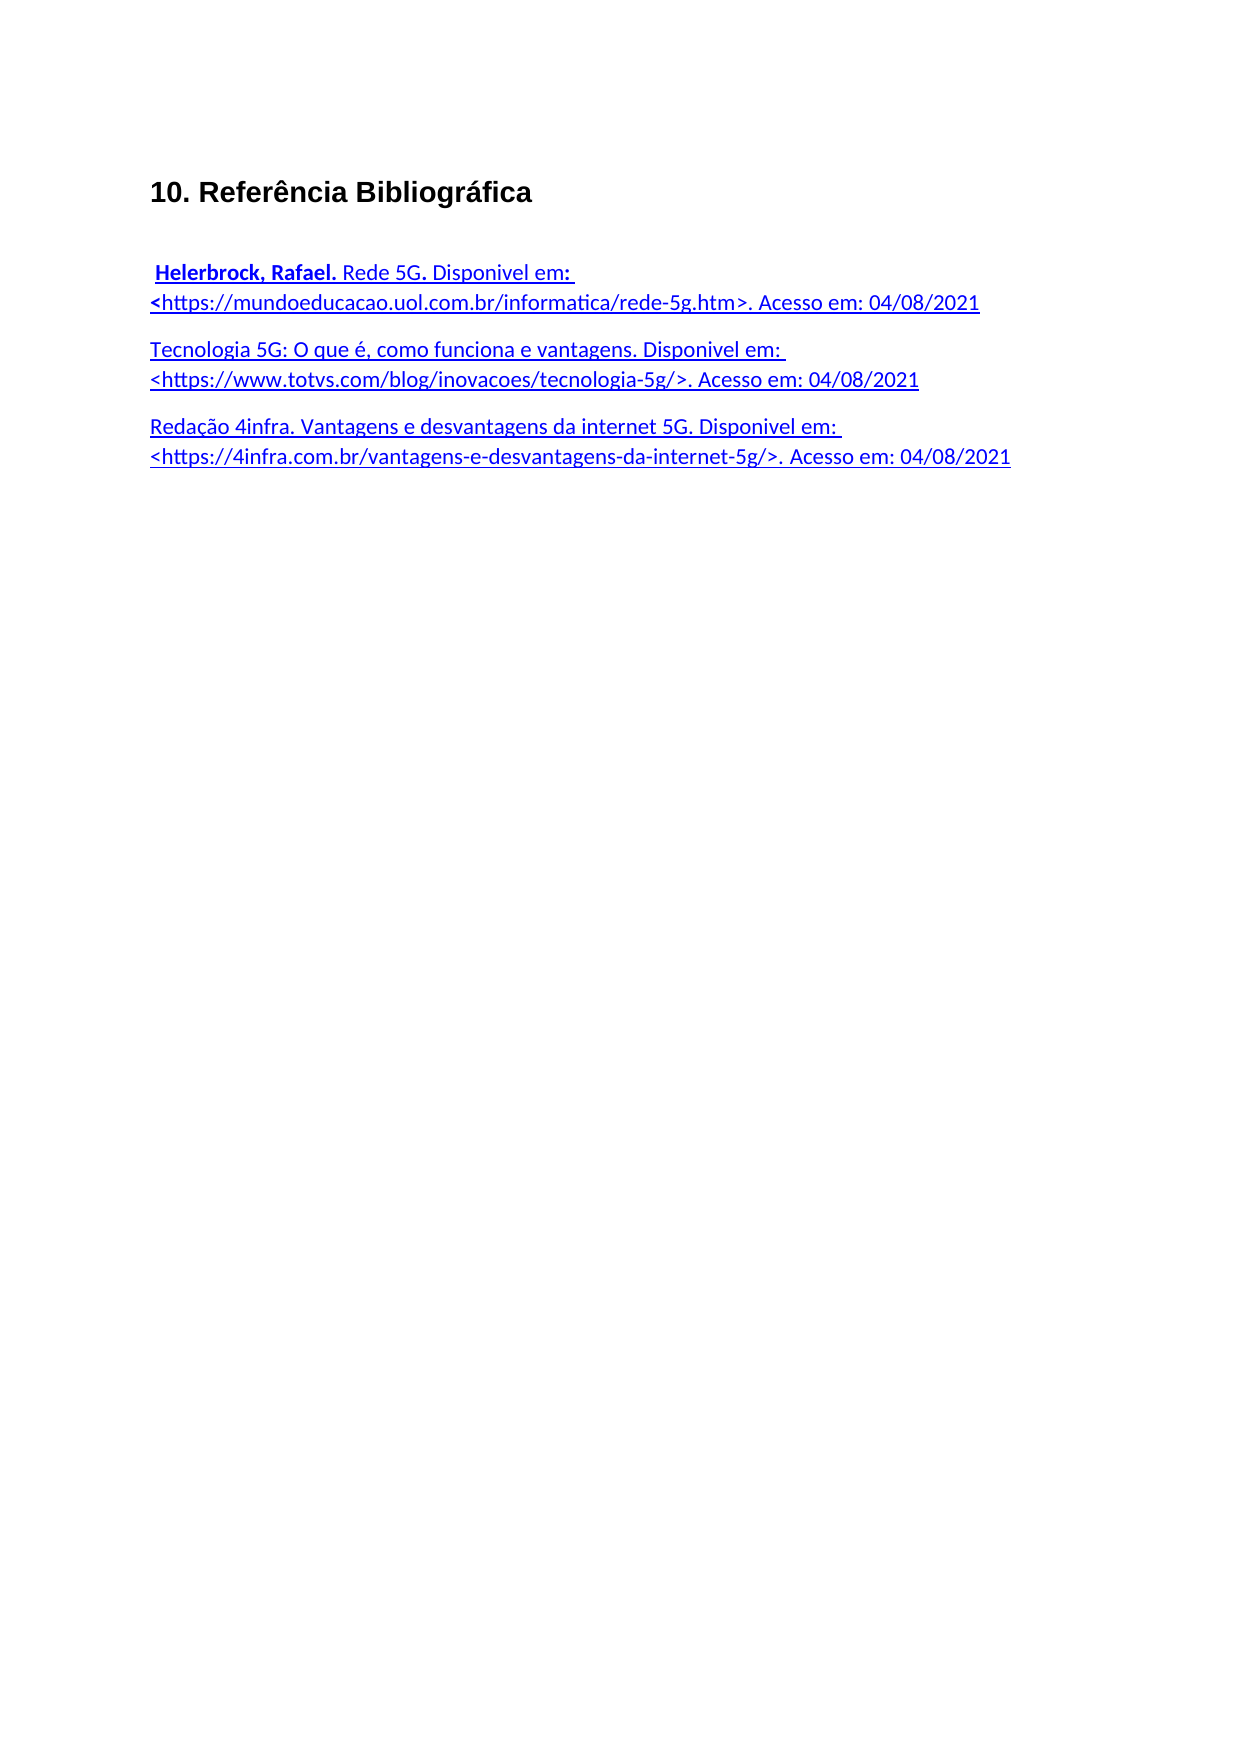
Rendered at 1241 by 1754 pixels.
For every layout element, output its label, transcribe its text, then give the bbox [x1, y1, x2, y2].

text Redação 4infra. Vantagens e desvantagens da internet 5G. Disponivel em: <https://4infra.com.br/vantagens-e-desvantagens-da-internet-5g/>. Acesso em: 04/08/2021 [150, 412, 1090, 470]
text Tecnologia 5G: O que é, como funciona e vantagens. Disponivel em: <https://www.totvs.com/blog/inovacoes/tecnologia-5g/>. Acesso em: 04/08/2021 [150, 335, 1090, 393]
subtitle 10. Referência Bibliográfica [150, 175, 1090, 208]
text Helerbrock, Rafael. Rede 5G. Disponivel em: <https://mundoeducacao.uol.com.br/informatica/rede-5g.htm>. Acesso em: 04/08/2021 [150, 258, 1090, 316]
